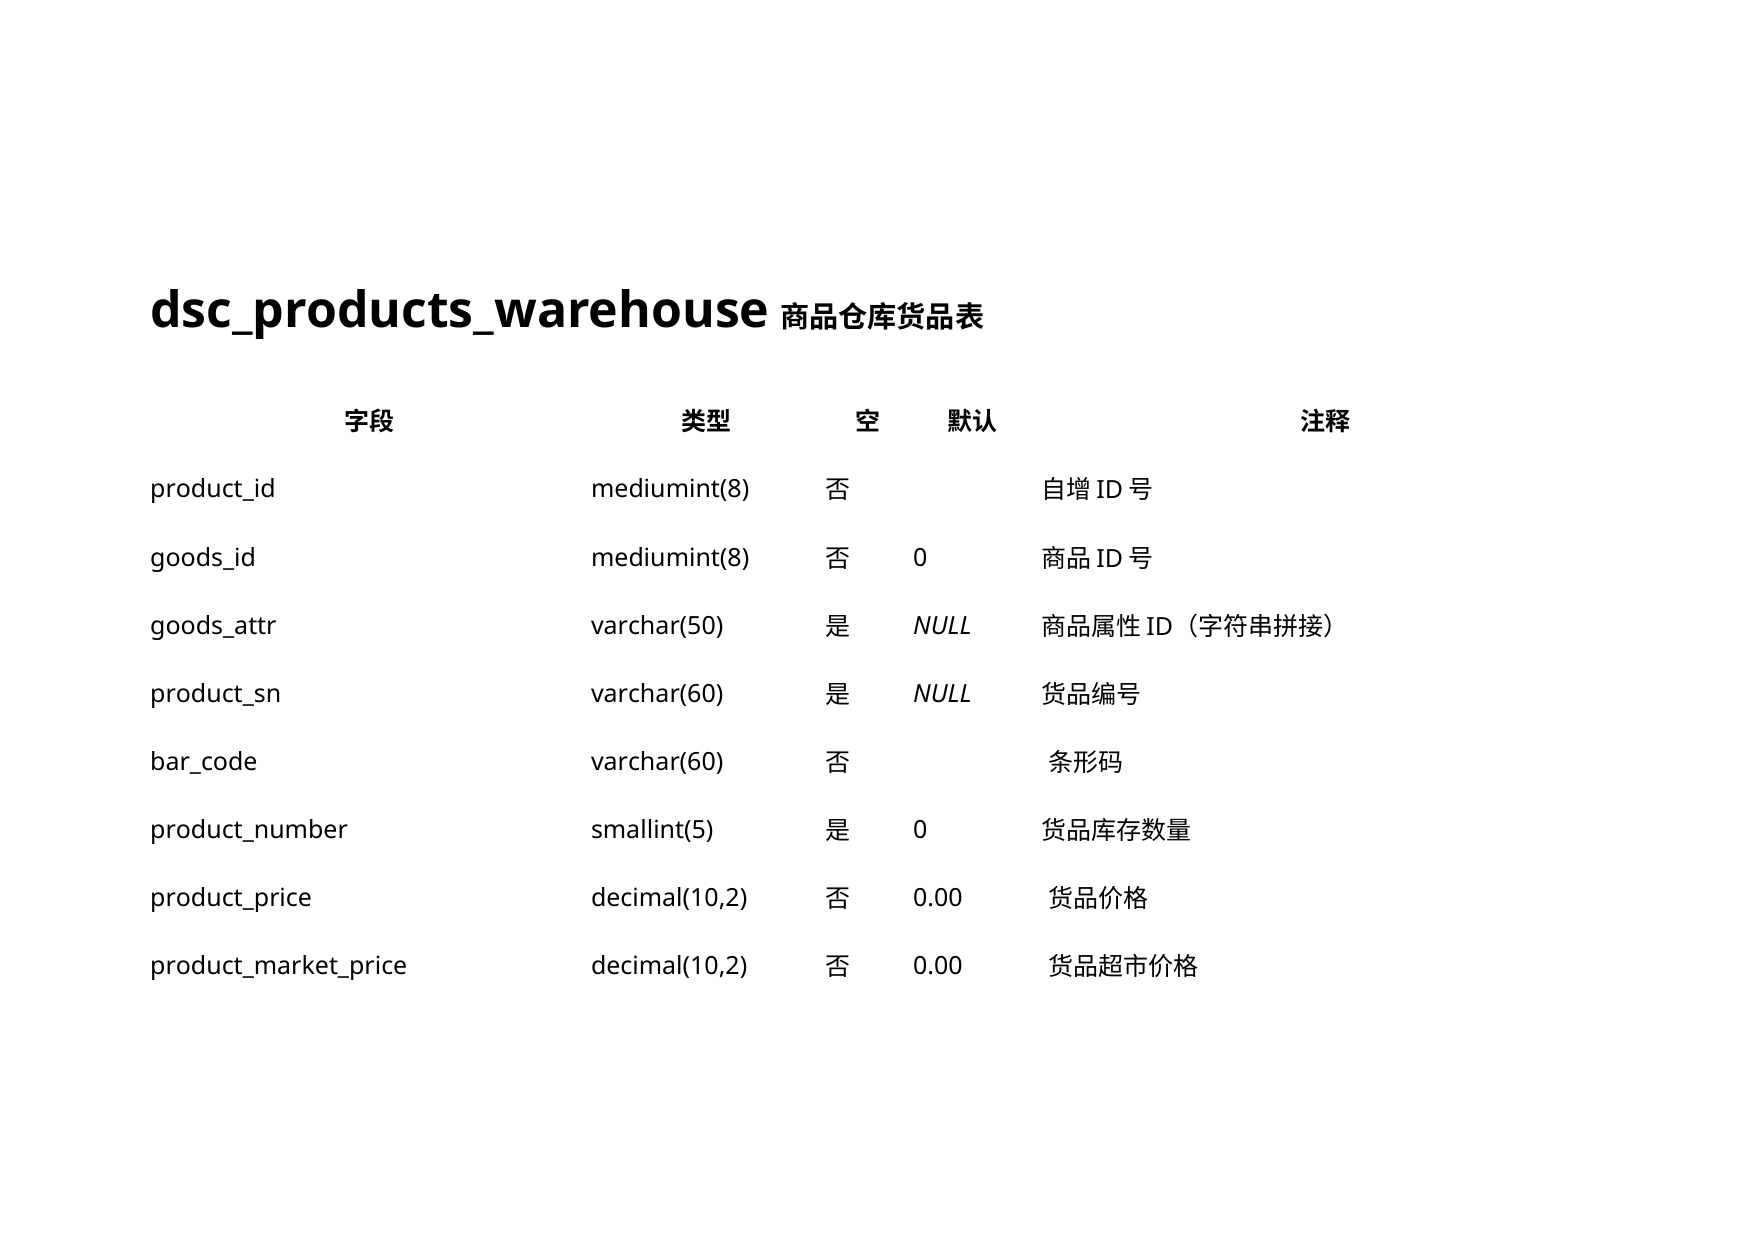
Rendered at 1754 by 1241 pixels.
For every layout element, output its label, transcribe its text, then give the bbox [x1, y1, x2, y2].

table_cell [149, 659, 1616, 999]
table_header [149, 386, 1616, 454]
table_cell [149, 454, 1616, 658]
subtitle dsc_products_warehouse商品仓库货品表 [150, 259, 1604, 357]
